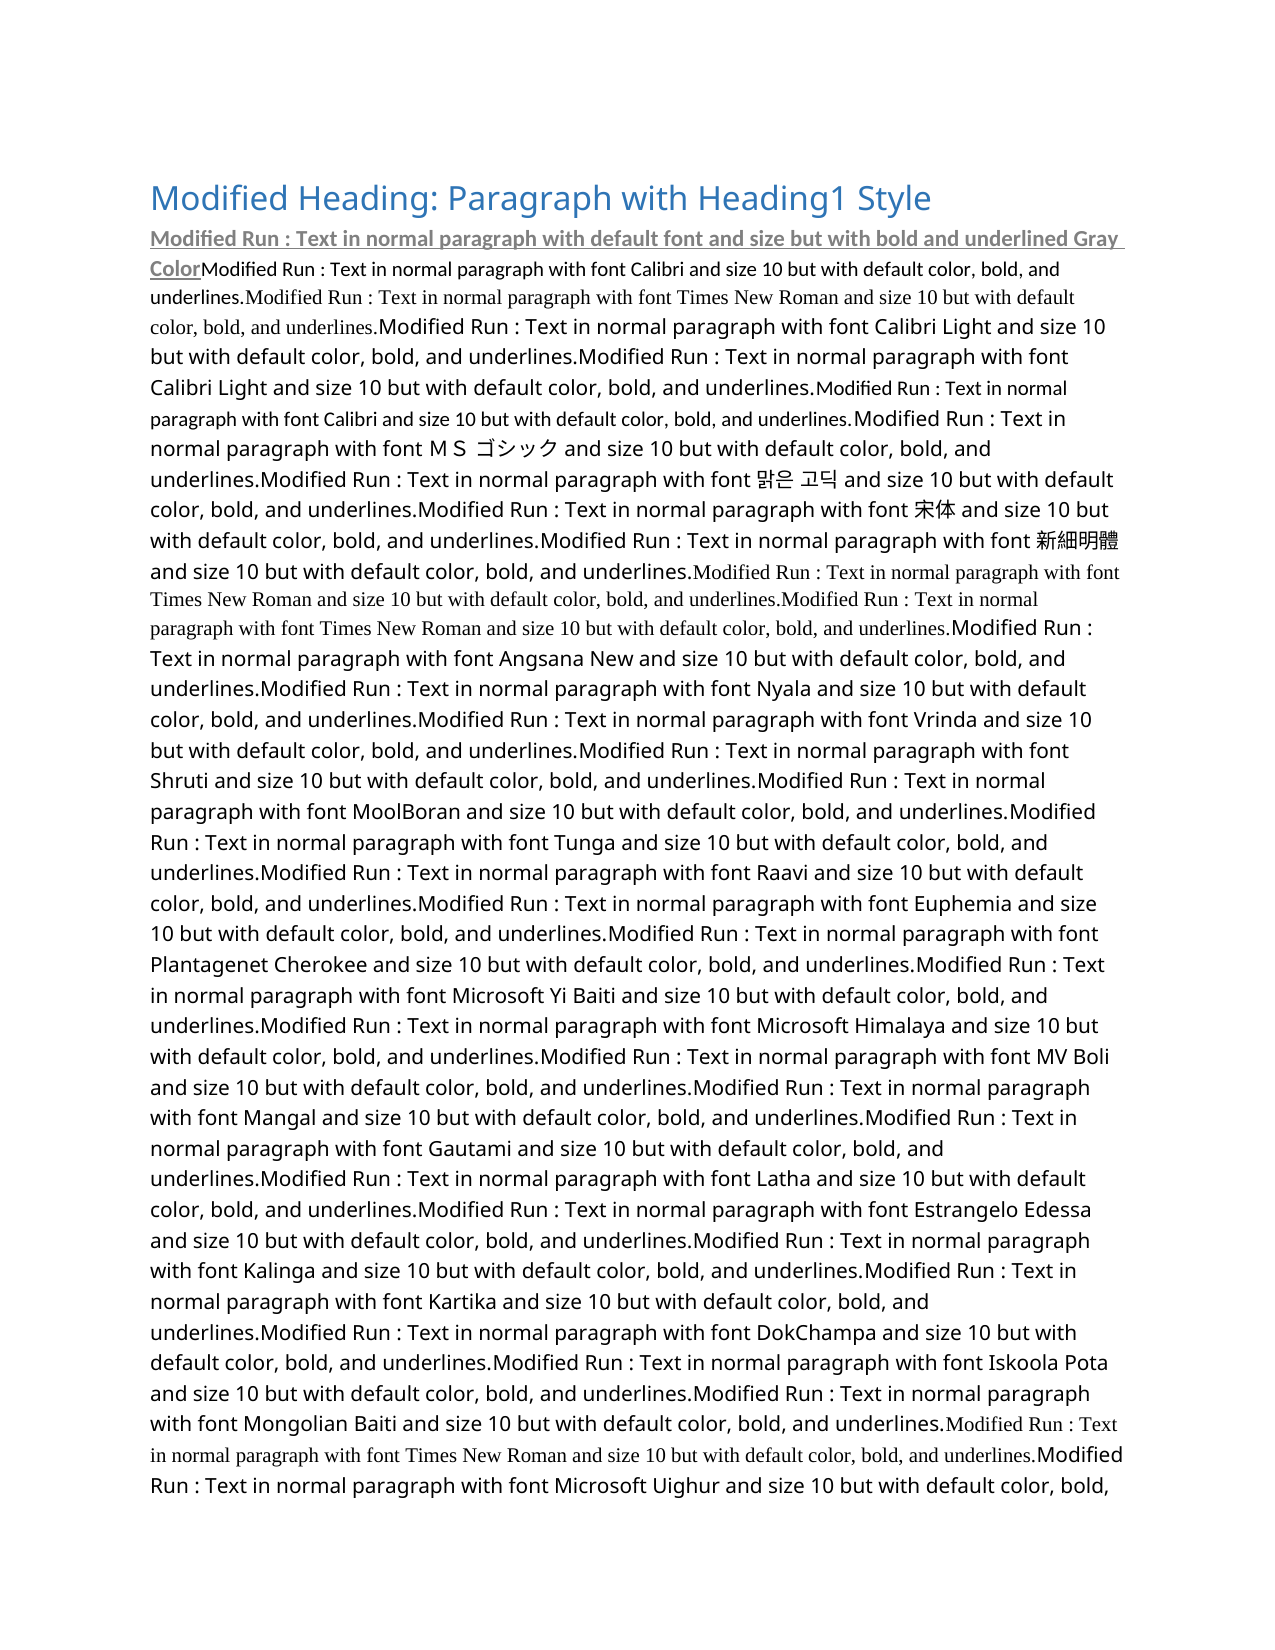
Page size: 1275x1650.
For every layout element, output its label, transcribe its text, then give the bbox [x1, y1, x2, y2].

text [150, 249, 1125, 1499]
subtitle Modified Heading: Paragraph with Heading1 Style [150, 175, 1125, 220]
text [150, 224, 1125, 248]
